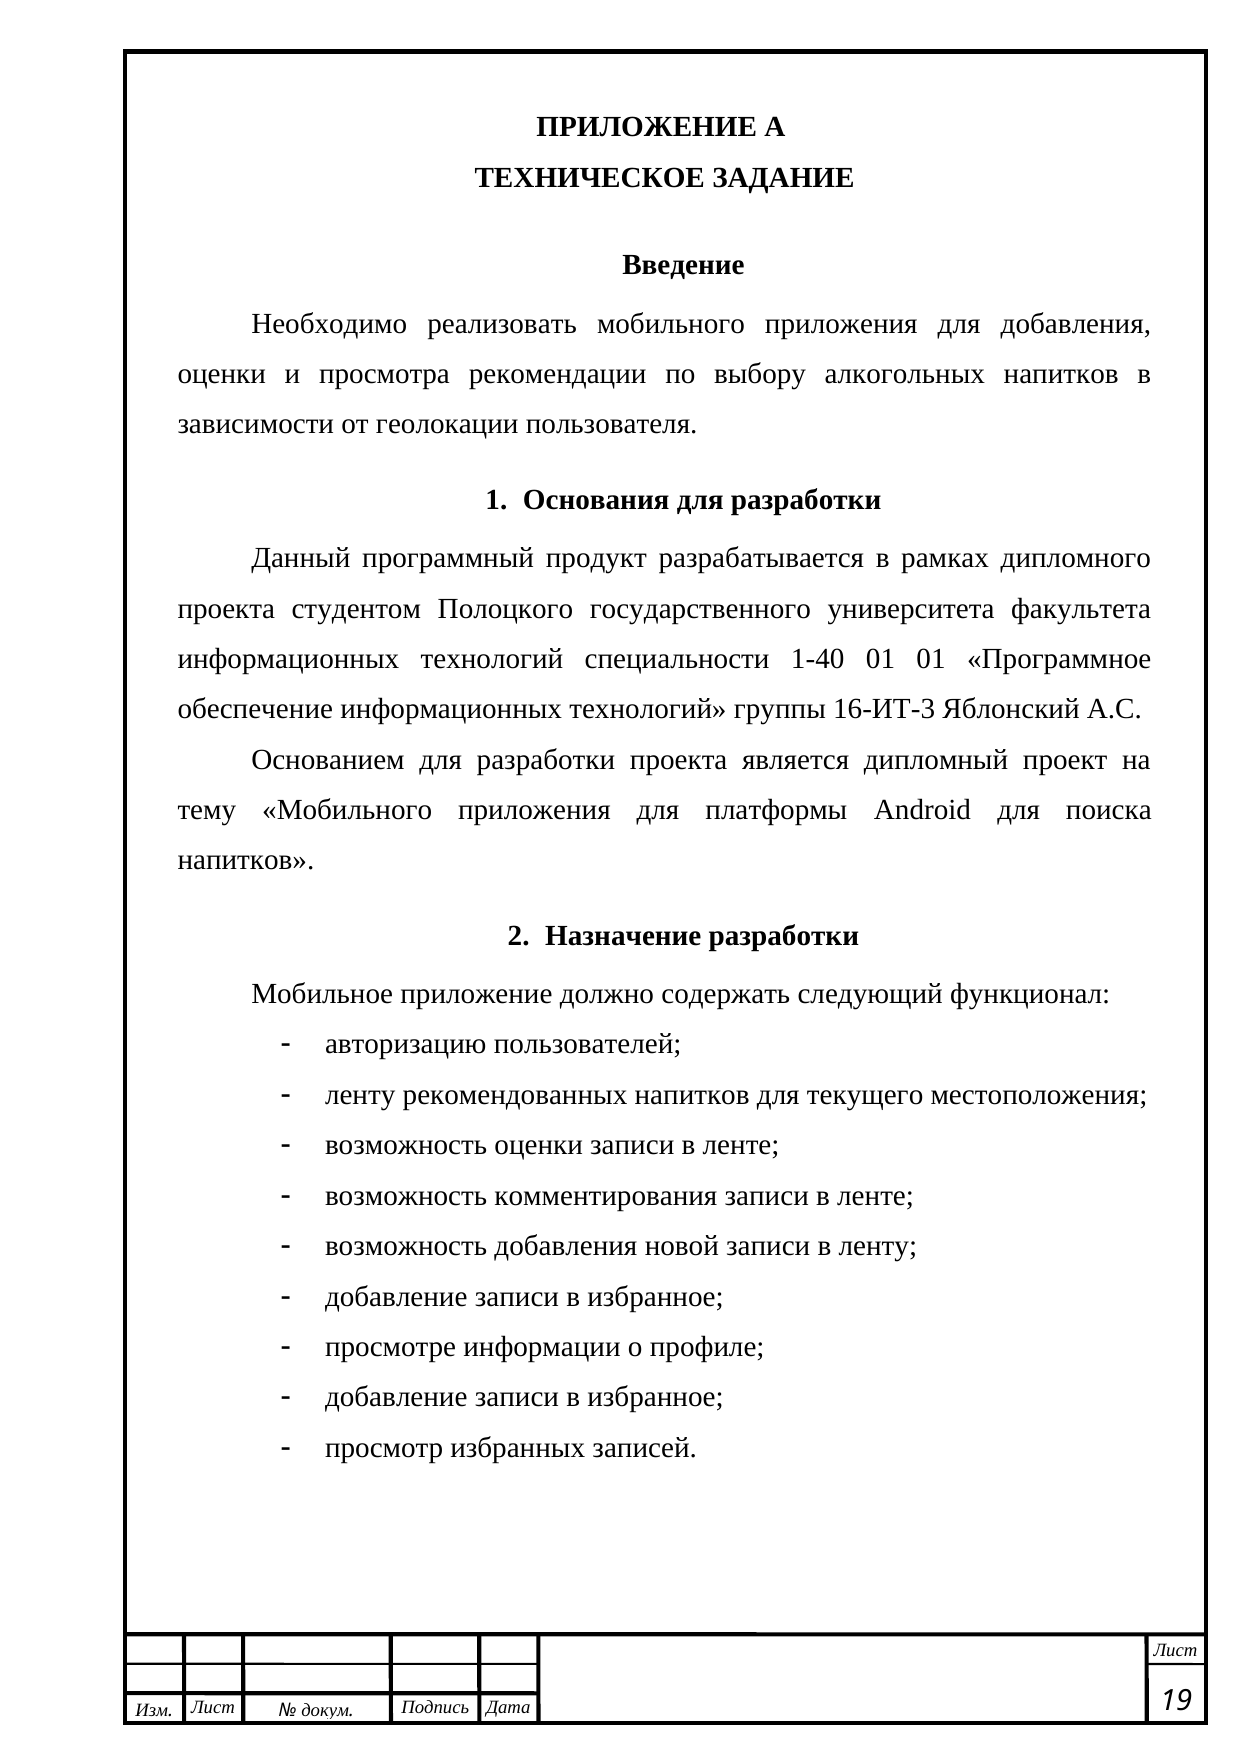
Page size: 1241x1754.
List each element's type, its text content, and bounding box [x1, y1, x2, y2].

text добавление записи в избранное; [177, 1379, 1152, 1413]
text ленту рекомендованных напитков для текущего местоположения; [177, 1077, 1152, 1111]
subtitle Введение [215, 247, 1152, 281]
text Данный программный продукт разрабатывается в рамках дипломного проекта студентом Полоцкого государственного университета факультета информационных технологий специальности 1-40 01 01 «Программное обеспечение информационных технологий» группы 16-ИТ-3 Яблонский А.С. [177, 541, 1152, 725]
subtitle Основания для разработки [215, 482, 1152, 516]
text авторизацию пользователей; [177, 1027, 1152, 1060]
text просмотр избранных записей. [177, 1430, 1152, 1463]
text возможность оценки записи в ленте; [177, 1127, 1152, 1161]
text Основанием для разработки проекта является дипломный проект на тему «Мобильного приложения для платформы Android для поиска напитков». [177, 742, 1152, 876]
text добавление записи в избранное; [177, 1279, 1152, 1312]
text Необходимо реализовать мобильного приложения для добавления, оценки и просмотра рекомендации по выбору алкогольных напитков в зависимости от геолокации пользователя. [177, 306, 1152, 440]
subtitle Назначение разработки [215, 918, 1152, 951]
text возможность комментирования записи в ленте; [177, 1178, 1152, 1211]
text просмотре информации о профиле; [177, 1329, 1152, 1363]
subtitle ПРИЛОЖЕНИЕ А ТЕХНИЧЕСКОЕ ЗАДАНИЕ [177, 109, 1152, 193]
text возможность добавления новой записи в ленту; [177, 1228, 1152, 1262]
text Мобильное приложение должно содержать следующий функционал: [177, 976, 1152, 1010]
